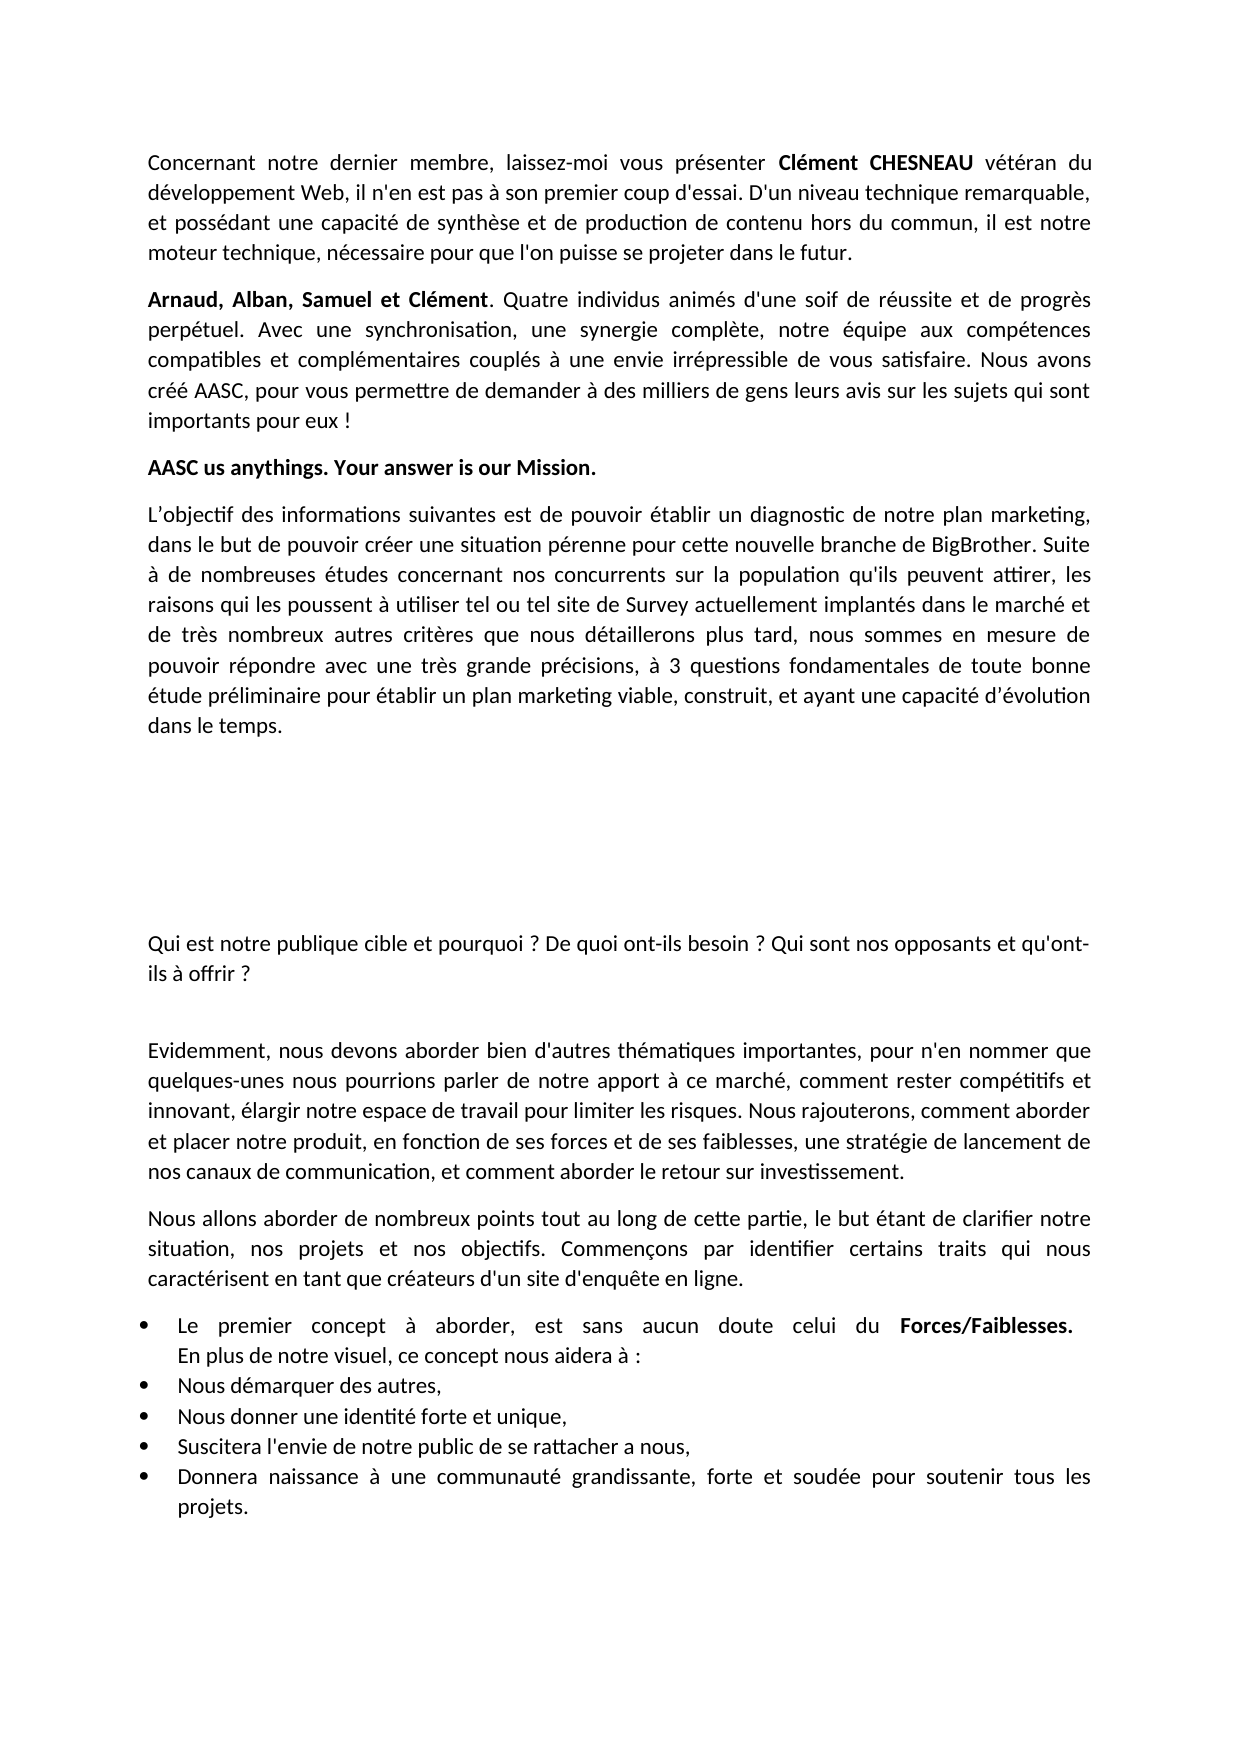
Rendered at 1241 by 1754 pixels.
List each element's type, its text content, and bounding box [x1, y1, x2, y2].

list Nous donner une identité forte et unique, [140, 1402, 1093, 1430]
list Le premier concept à aborder, est sans aucun doute celui du Forces/Faiblesses. En plus de notre visuel, ce concept nous aidera à : [140, 1311, 1093, 1369]
text L’objectif des informations suivantes est de pouvoir établir un diagnostic de notre plan marketing, dans le but de pouvoir créer une situation pérenne pour cette nouvelle branche de BigBrother. Suite à de nombreuses études concernant nos concurrents sur la population qu'ils peuvent attirer, les raisons qui les poussent à utiliser tel ou tel site de Survey actuellement implantés dans le marché et de très nombreux autres critères que nous détaillerons plus tard, nous sommes en mesure de pouvoir répondre avec une très grande précisions, à 3 questions fondamentales de toute bonne étude préliminaire pour établir un plan marketing viable, construit, et ayant une capacité d’évolution dans le temps. [148, 500, 1093, 739]
text Arnaud, Alban, Samuel et Clément. Quatre individus animés d'une soif de réussite et de progrès perpétuel. Avec une synchronisation, une synergie complète, notre équipe aux compétences compatibles et complémentaires couplés à une envie irrépressible de vous satisfaire. Nous avons créé AASC, pour vous permettre de demander à des milliers de gens leurs avis sur les sujets qui sont importants pour eux ! [148, 285, 1093, 434]
text Nous allons aborder de nombreux points tout au long de cette partie, le but étant de clarifier notre situation, nos projets et nos objectifs. Commençons par identifier certains traits qui nous caractérisent en tant que créateurs d'un site d'enquête en ligne. [148, 1204, 1093, 1292]
text Concernant notre dernier membre, laissez-moi vous présenter Clément CHESNEAU vétéran du développement Web, il n'en est pas à son premier coup d'essai. D'un niveau technique remarquable, et possédant une capacité de synthèse et de production de contenu hors du commun, il est notre moteur technique, nécessaire pour que l'on puisse se projeter dans le futur. [148, 148, 1093, 266]
text AASC us anythings. Your answer is our Mission. [148, 453, 1093, 481]
text Qui est notre publique cible et pourquoi ? De quoi ont-ils besoin ? Qui sont nos opposants et qu'ont-ils à offrir ? [148, 929, 1093, 987]
list Nous démarquer des autres, [140, 1372, 1093, 1399]
list Suscitera l'envie de notre public de se rattacher a nous, [140, 1432, 1093, 1460]
text Evidemment, nous devons aborder bien d'autres thématiques importantes, pour n'en nommer que quelques-unes nous pourrions parler de notre apport à ce marché, comment rester compétitifs et innovant, élargir notre espace de travail pour limiter les risques. Nous rajouterons, comment aborder et placer notre produit, en fonction de ses forces et de ses faiblesses, une stratégie de lancement de nos canaux de communication, et comment aborder le retour sur investissement. [148, 1006, 1093, 1185]
list Donnera naissance à une communauté grandissante, forte et soudée pour soutenir tous les projets. [140, 1462, 1093, 1520]
